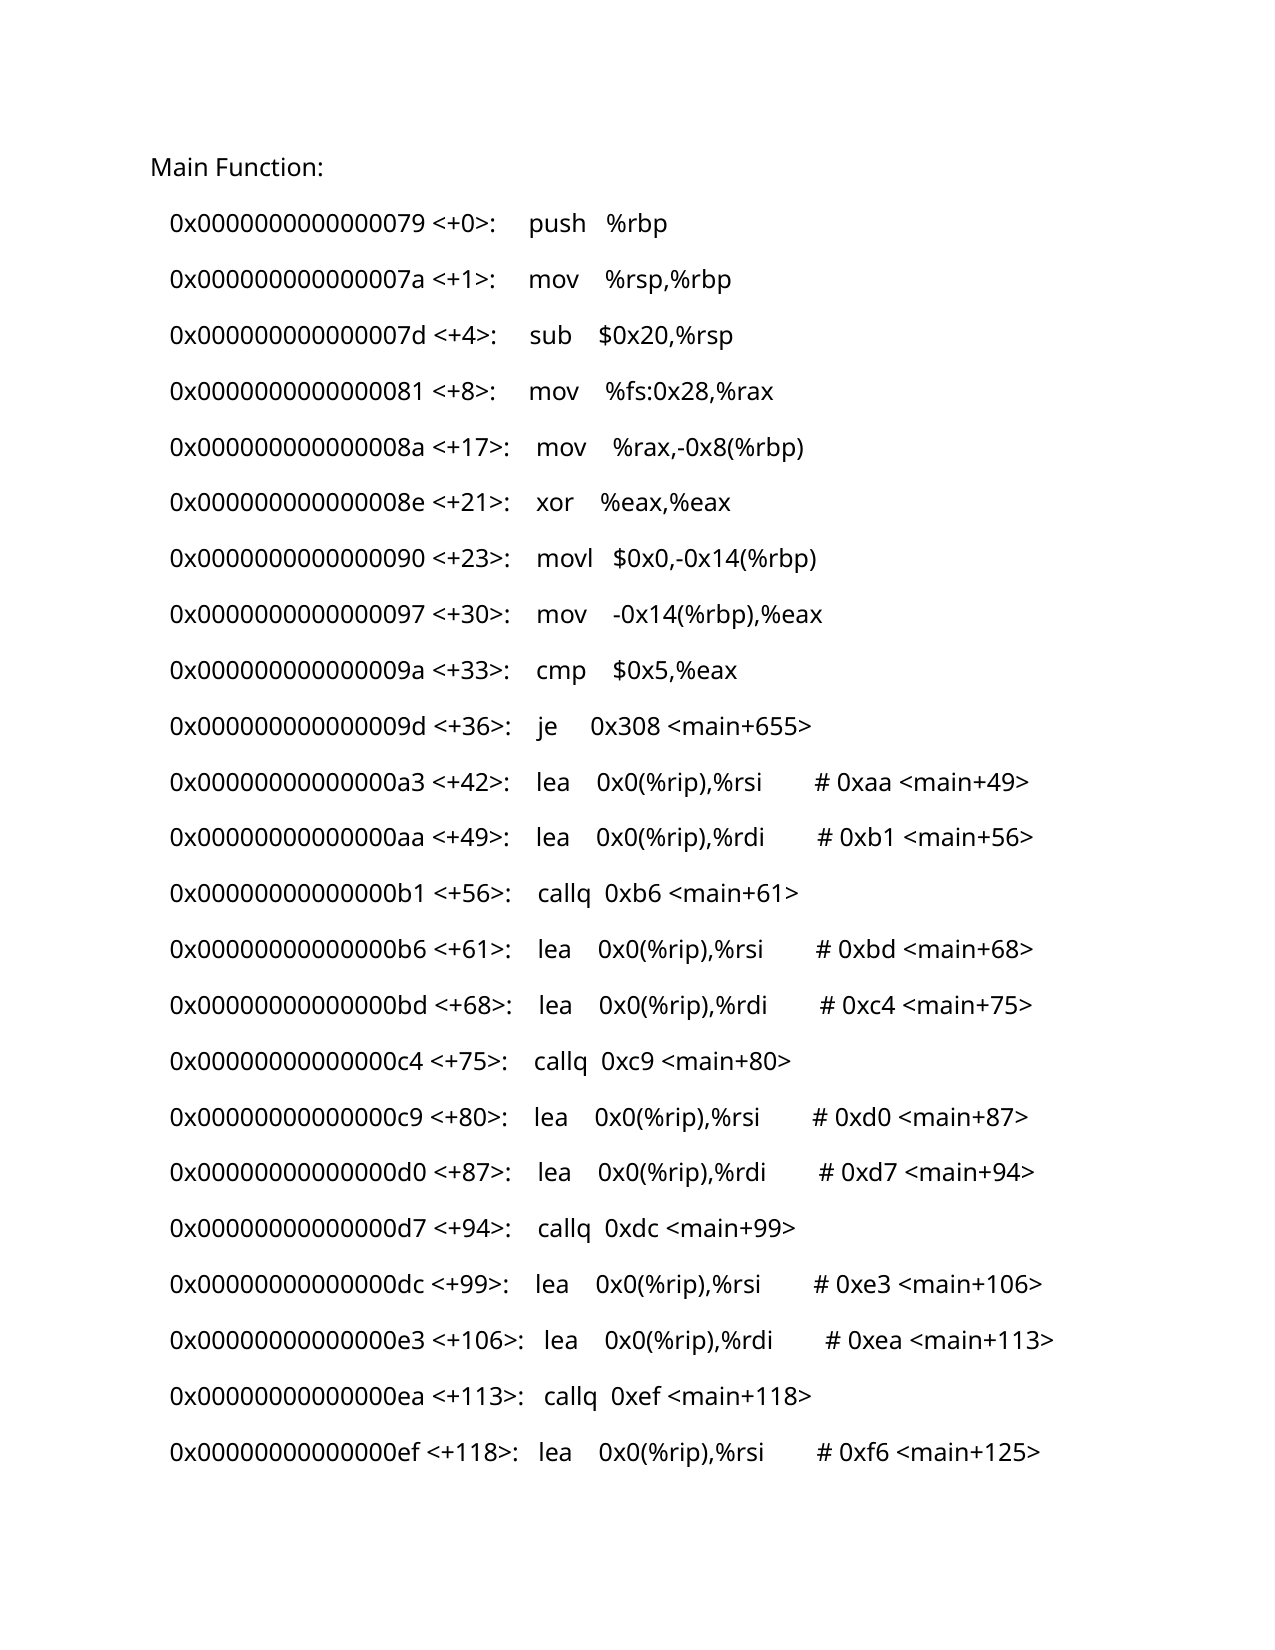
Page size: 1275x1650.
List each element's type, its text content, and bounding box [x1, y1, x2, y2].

text 0x00000000000000aa <+49>: lea 0x0(%rip),%rdi # 0xb1 <main+56> [150, 820, 1125, 854]
text 0x00000000000000b6 <+61>: lea 0x0(%rip),%rsi # 0xbd <main+68> [150, 932, 1125, 966]
text 0x0000000000000090 <+23>: movl $0x0,-0x14(%rbp) [150, 541, 1125, 575]
text 0x00000000000000c9 <+80>: lea 0x0(%rip),%rsi # 0xd0 <main+87> [150, 1099, 1125, 1133]
text 0x00000000000000ef <+118>: lea 0x0(%rip),%rsi # 0xf6 <main+125> [150, 1434, 1125, 1468]
text 0x00000000000000ea <+113>: callq 0xef <main+118> [150, 1378, 1125, 1412]
text 0x000000000000007d <+4>: sub $0x20,%rsp [150, 317, 1125, 352]
text 0x00000000000000d0 <+87>: lea 0x0(%rip),%rdi # 0xd7 <main+94> [150, 1155, 1125, 1189]
text 0x00000000000000d7 <+94>: callq 0xdc <main+99> [150, 1211, 1125, 1245]
text 0x0000000000000097 <+30>: mov -0x14(%rbp),%eax [150, 597, 1125, 631]
text 0x00000000000000e3 <+106>: lea 0x0(%rip),%rdi # 0xea <main+113> [150, 1322, 1125, 1357]
text Main Function: [150, 150, 1125, 184]
text 0x0000000000000079 <+0>: push %rbp [150, 206, 1125, 240]
text 0x000000000000008a <+17>: mov %rax,-0x8(%rbp) [150, 429, 1125, 463]
text 0x000000000000009a <+33>: cmp $0x5,%eax [150, 652, 1125, 687]
text 0x00000000000000bd <+68>: lea 0x0(%rip),%rdi # 0xc4 <main+75> [150, 987, 1125, 1022]
text 0x000000000000008e <+21>: xor %eax,%eax [150, 485, 1125, 519]
text 0x00000000000000b1 <+56>: callq 0xb6 <main+61> [150, 876, 1125, 910]
text 0x000000000000009d <+36>: je 0x308 <main+655> [150, 708, 1125, 742]
text 0x000000000000007a <+1>: mov %rsp,%rbp [150, 262, 1125, 296]
text 0x00000000000000a3 <+42>: lea 0x0(%rip),%rsi # 0xaa <main+49> [150, 764, 1125, 798]
text 0x0000000000000081 <+8>: mov %fs:0x28,%rax [150, 373, 1125, 407]
text 0x00000000000000dc <+99>: lea 0x0(%rip),%rsi # 0xe3 <main+106> [150, 1267, 1125, 1301]
text 0x00000000000000c4 <+75>: callq 0xc9 <main+80> [150, 1043, 1125, 1077]
